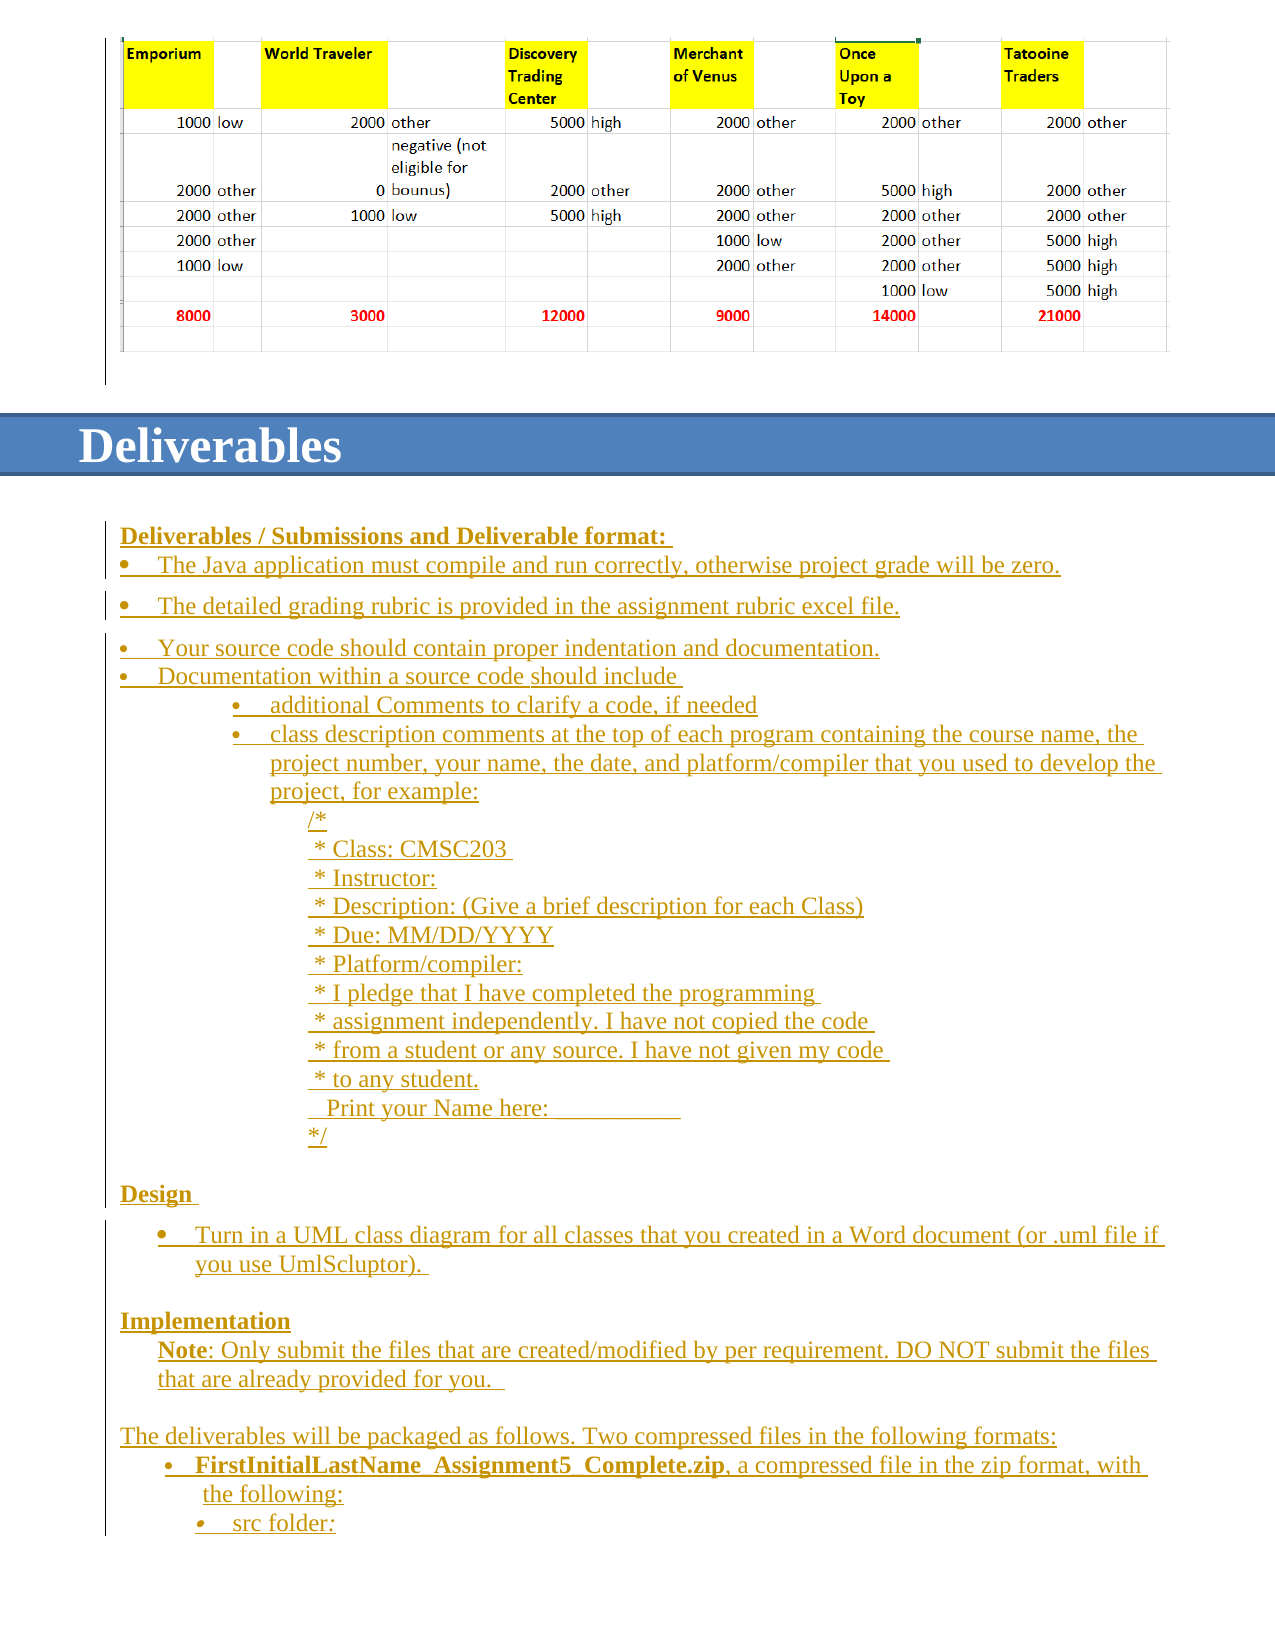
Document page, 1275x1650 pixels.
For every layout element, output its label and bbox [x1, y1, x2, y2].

picture [120, 37, 1171, 352]
